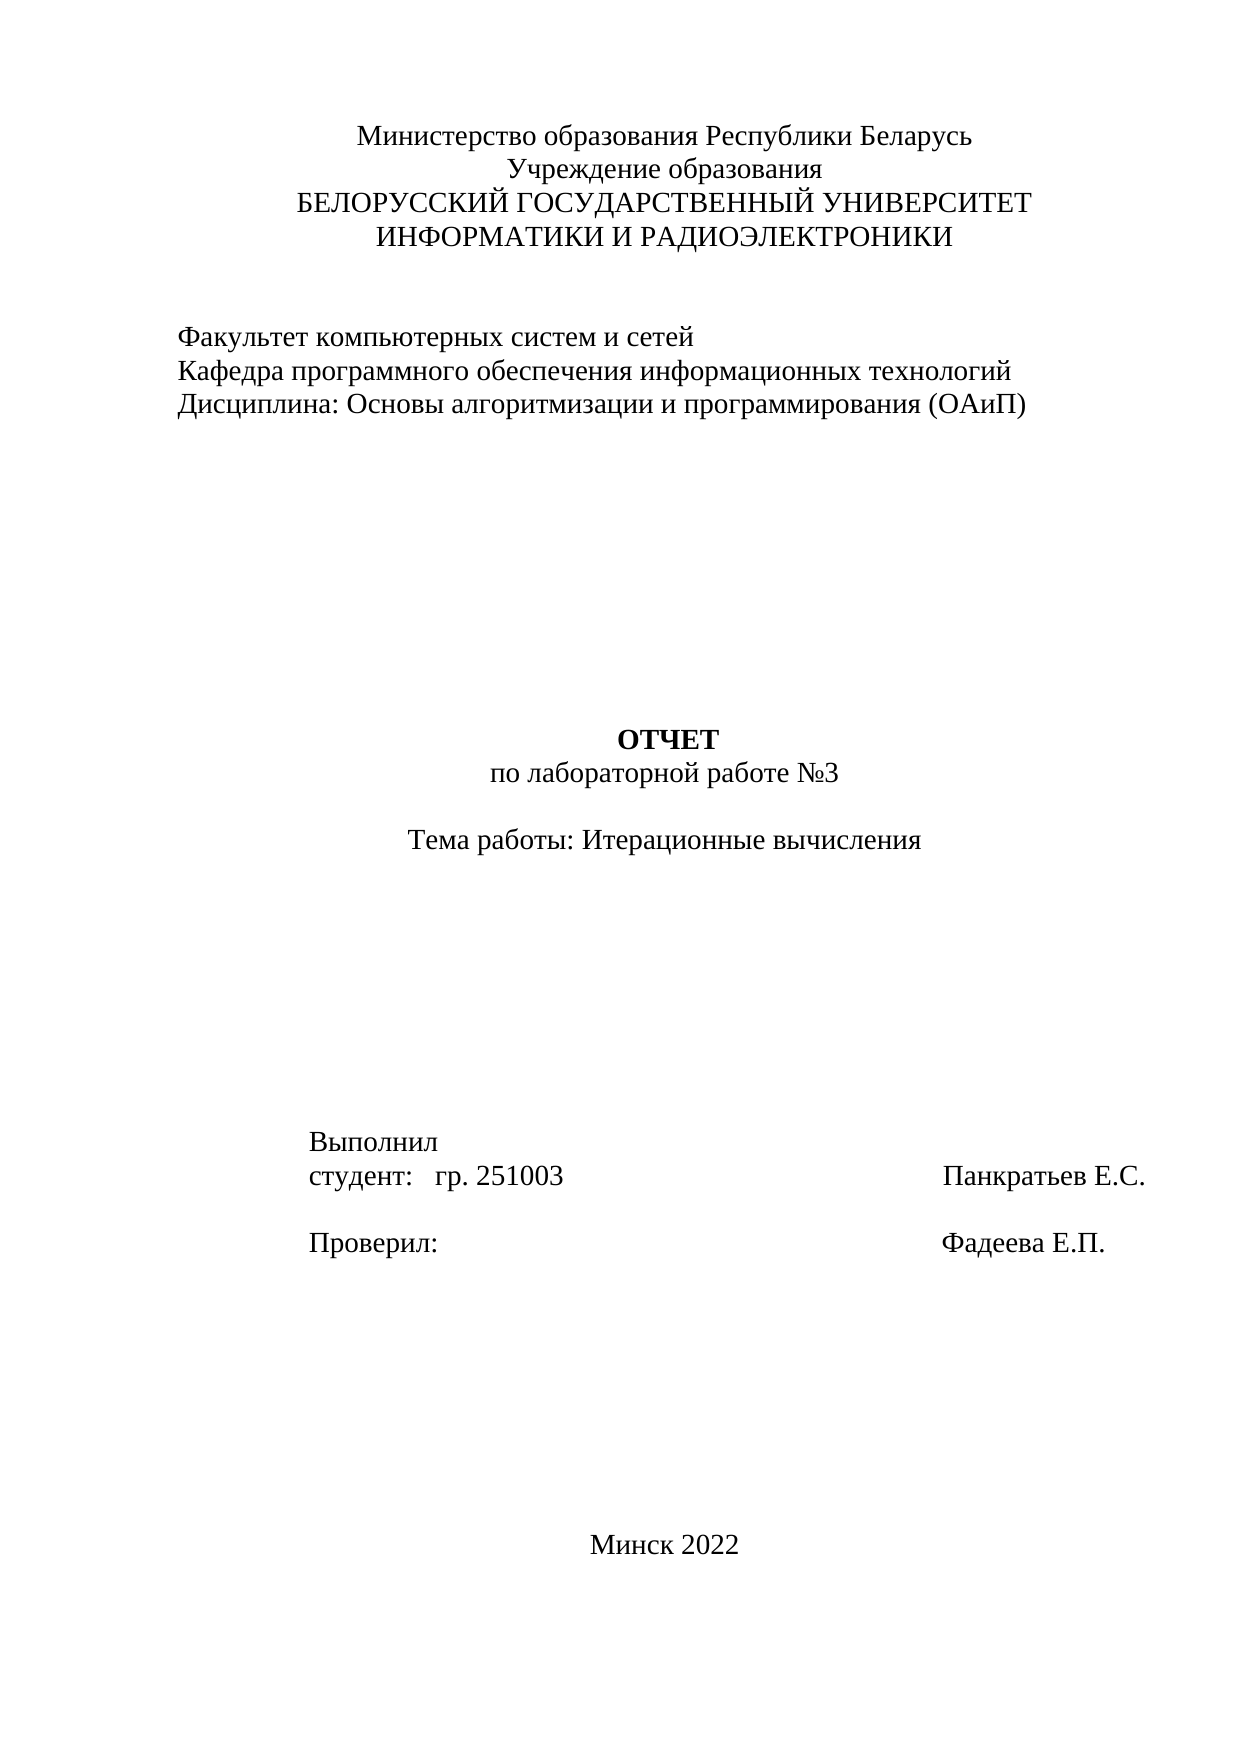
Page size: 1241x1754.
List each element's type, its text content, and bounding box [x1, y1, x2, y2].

text Минск 2022 [177, 1527, 1152, 1560]
text Министерство образования Республики Беларусь [177, 118, 1152, 152]
text Выполнил [177, 1124, 1152, 1158]
text Факультет компьютерных систем и сетей [177, 319, 1152, 353]
text Тема работы: Итерационные вычисления [177, 822, 1152, 856]
text Проверил: Фадеева Е.П. [177, 1225, 1152, 1258]
text ИНФОРМАТИКИ И РАДИОЭЛЕКТРОНИКИ [177, 219, 1152, 252]
text Учреждение образования [177, 152, 1152, 185]
text ОТЧЕТ [177, 722, 1152, 755]
text по лабораторной работе №3 [177, 755, 1152, 789]
text Кафедра программного обеспечения информационных технологий [177, 353, 1152, 386]
text БЕЛОРУССКИЙ ГОСУДАРСТВЕННЫЙ УНИВЕРСИТЕТ [177, 185, 1152, 219]
text Дисциплина: Основы алгоритмизации и программирования (ОАиП) [177, 386, 1152, 420]
text студент: гр. 251003 Панкратьев Е.С. [177, 1158, 1152, 1191]
